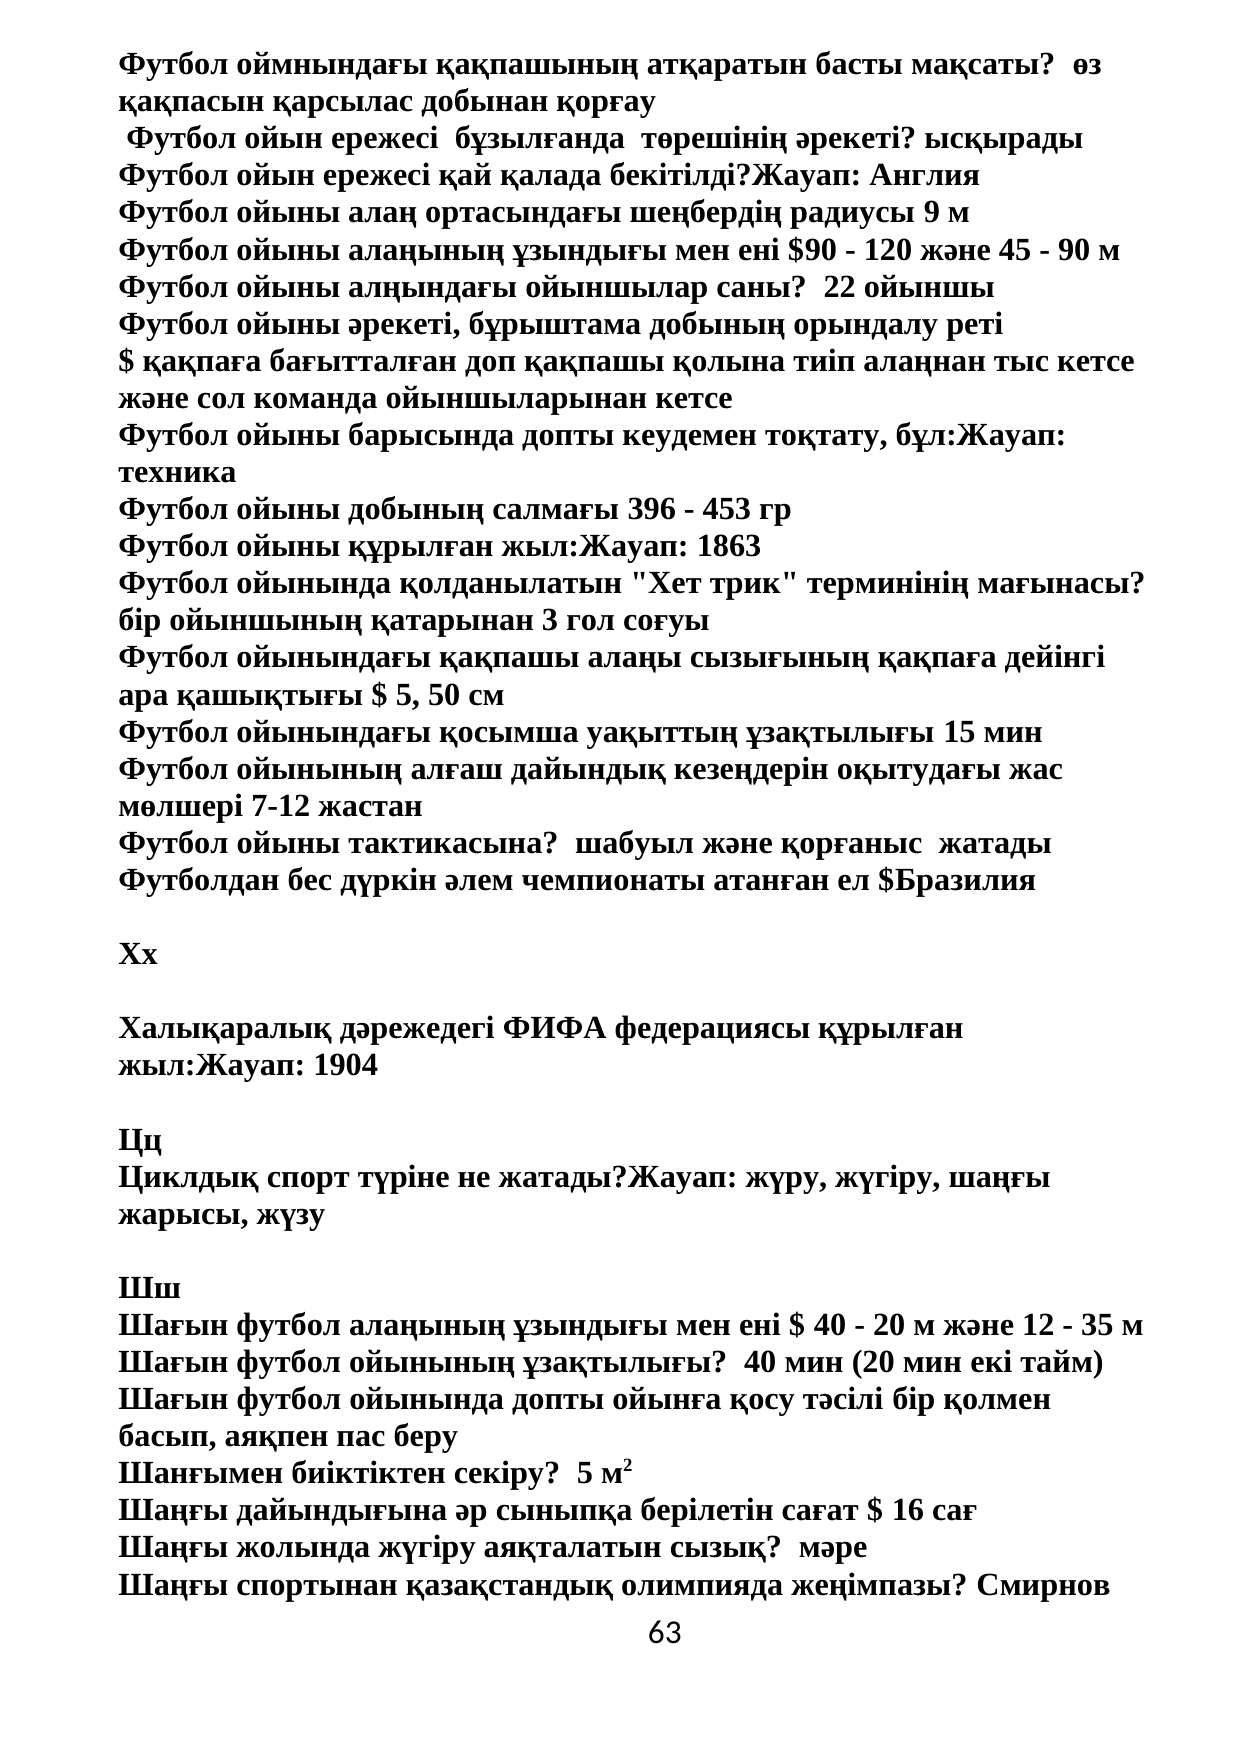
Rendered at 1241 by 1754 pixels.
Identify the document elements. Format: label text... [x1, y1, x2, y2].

text Шш [118, 1268, 1152, 1305]
text Цц [118, 1120, 1152, 1157]
text Футбол ойыны алңындағы ойыншылар саны? 22 ойыншы [118, 267, 1152, 304]
text Шанғымен биіктіктен секіру? 5 м2 [118, 1453, 1152, 1491]
text Шағын футбол алаңының ұзындығы мен ені $ 40 - 20 м және 12 - 35 м [118, 1305, 1152, 1342]
text Футбол ойынындағы қақпашы алаңы сызығының қақпаға дейінгі ара қашықтығы $ 5, 50 см [118, 638, 1152, 712]
text Хх [118, 934, 1152, 971]
text Шаңғы дайындығына әр сыныпқа берілетін сағат $ 16 сағ [118, 1491, 1152, 1528]
text Шаңғы спортынан қазақстандық олимпияда жеңімпазы? Смирнов [118, 1565, 1152, 1602]
text Футбол ойыны тактикасына? шабуыл және қорғаныс жатады [118, 823, 1152, 860]
text Футбол ойынындағы қосымша уақыттың ұзақтылығы 15 мин [118, 712, 1152, 749]
text Футбол ойыны құрылған жыл:Жауап: 1863 [118, 526, 1152, 563]
text Футбол ойыны добының салмағы 396 - 453 гр [118, 489, 1152, 526]
text Шаңғы жолында жүгіру аяқталатын сызық? мәре [118, 1528, 1152, 1565]
text Футбол оймнындағы қақпашының атқаратын басты мақсаты? өз қақпасын қарсылас добынан қорғау [118, 44, 1152, 118]
text Циклдық спорт түріне не жатады?Жауап: жүру, жүгіру, шаңғы жарысы, жүзу [118, 1157, 1152, 1231]
text Футбол ойын ережесі бұзылғанда төрешінің әрекеті? ысқырады [118, 118, 1152, 156]
text Футбол ойыны алаңының ұзындығы мен ені $90 - 120 және 45 - 90 м [118, 230, 1152, 267]
text Шағын футбол ойынында допты ойынға қосу тәсілі бір қолмен басып, аяқпен пас беру [118, 1379, 1152, 1453]
text Футбол ойынында қолданылатын "Хет трик" терминінің мағынасы? бір ойыншының қатарынан 3 гол соғуы [118, 563, 1152, 638]
text Футбол ойыны барысында допты кеудемен тоқтату, бұл:Жауап: техника [118, 415, 1152, 489]
text Футбол ойыны әрекеті, бұрыштама добының орындалу реті $ қақпаға бағытталған доп қақпашы қолына тиіп алаңнан тыс кетсе және сол команда ойыншыларынан кетсе [118, 304, 1152, 415]
text Футболдан бес дүркін әлем чемпионаты атанған ел $Бразилия [118, 860, 1152, 897]
text Шағын футбол ойынының ұзақтылығы? 40 мин (20 мин екі тайм) [118, 1342, 1152, 1379]
text Футбол ойынының алғаш дайындық кезеңдерін оқытудағы жас мөлшері 7-12 жастан [118, 749, 1152, 823]
text Футбол ойын ережесі қай қалада бекітілді?Жауап: Англия [118, 156, 1152, 193]
text Футбол ойыны алаң ортасындағы шеңбердің радиусы 9 м [118, 193, 1152, 230]
text Халықаралық дәрежедегі ФИФА федерациясы құрылған жыл:Жауап: 1904 [118, 1008, 1152, 1083]
